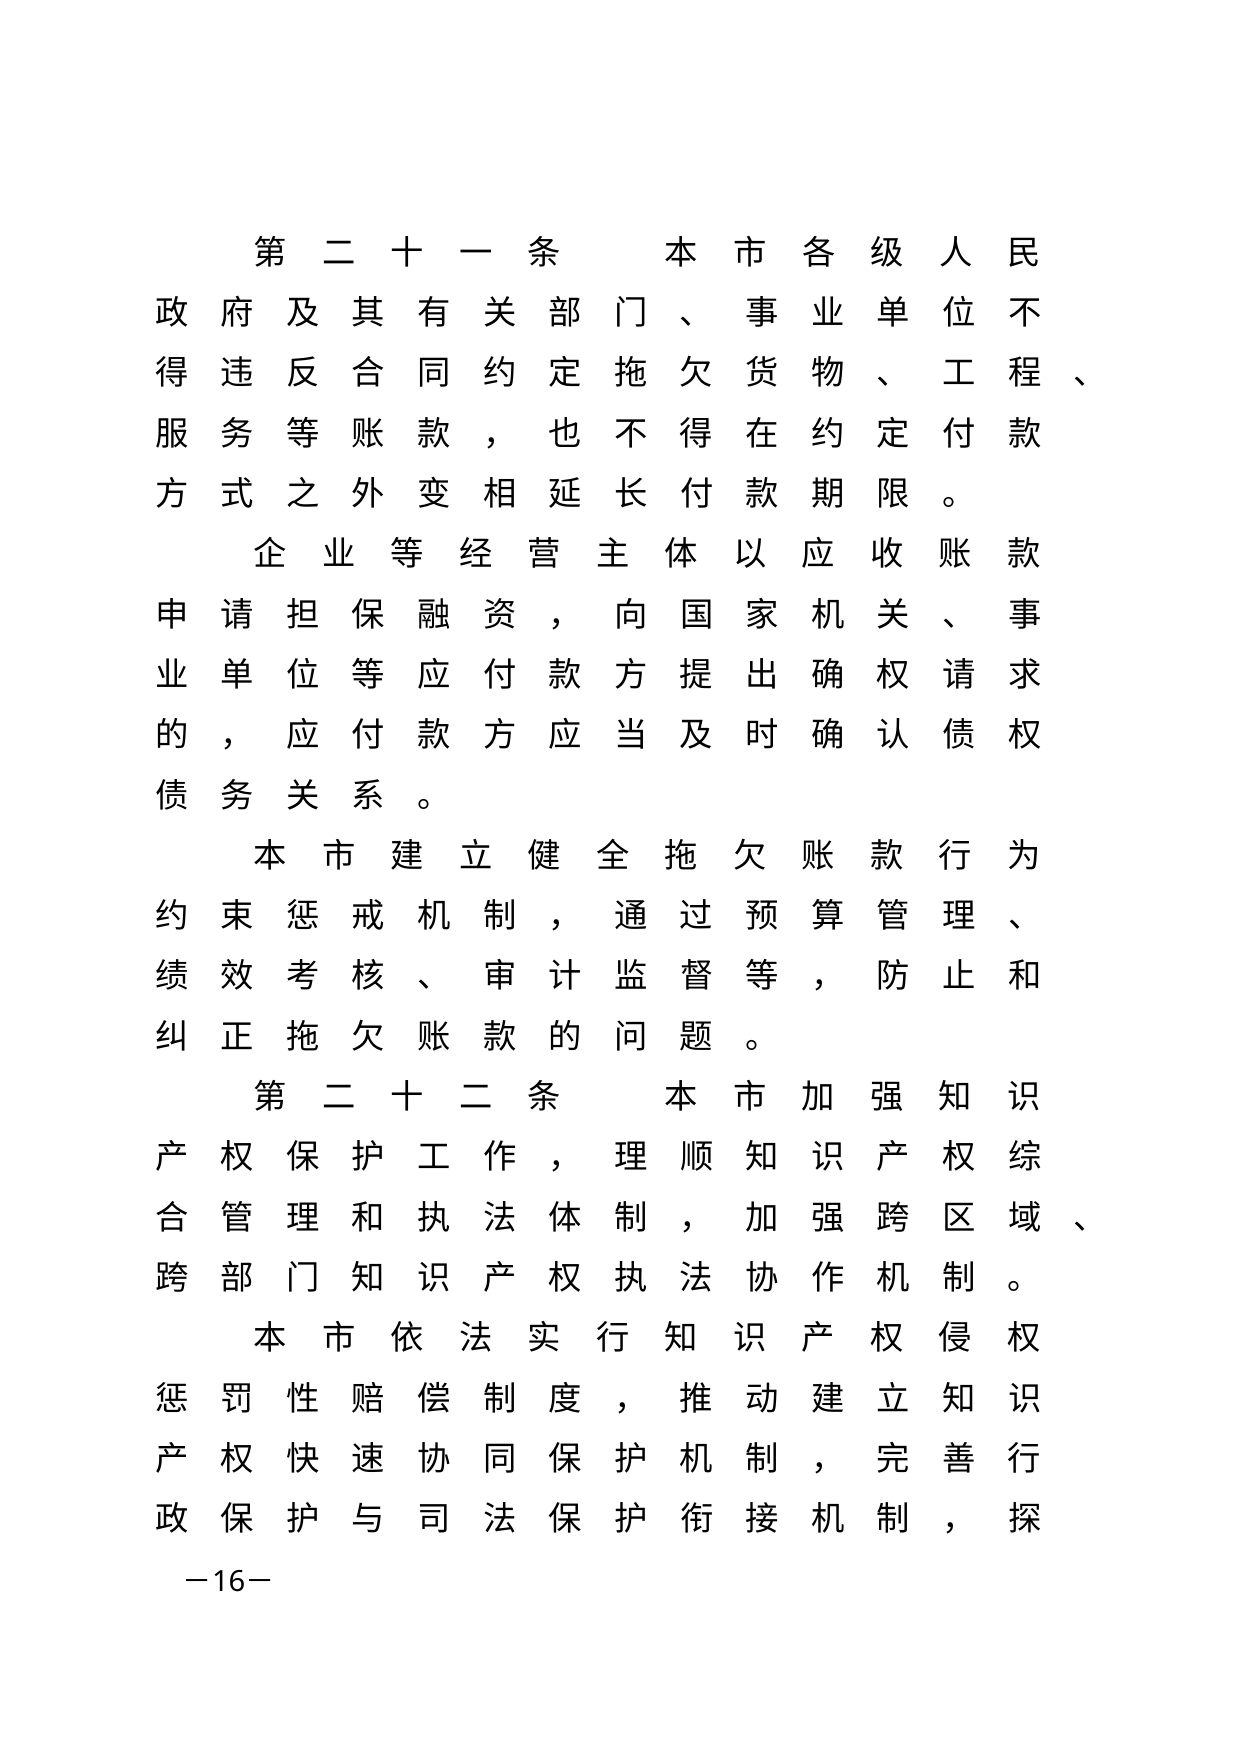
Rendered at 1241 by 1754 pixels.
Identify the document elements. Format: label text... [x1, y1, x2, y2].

text 本市依法实行知识产权侵权惩罚性赔偿制度，推动建立知识产权快速协同保护机制，完善行政保护与司法保护衔接机制，探索开展知识产权公益诉讼，完善知识产权维权援助机制。建立企业知识产权海外应急援助机制，市知识产权等部门应当指导行业、企业加强知识产权案件海外应对，提供知识产权相关信息发布、法律咨询等服务。 [155, 1305, 1073, 1546]
text 企业等经营主体以应收账款申请担保融资，向国家机关、事业单位等应付款方提出确权请求的，应付款方应当及时确认债权债务关系。 [155, 521, 1073, 823]
text 本市建立健全拖欠账款行为约束惩戒机制，通过预算管理、绩效考核、审计监督等，防止和纠正拖欠账款的问题。 [155, 823, 1073, 1064]
text 第二十二条 本市加强知识产权保护工作，理顺知识产权综合管理和执法体制，加强跨区域、跨部门知识产权执法协作机制。 [155, 1064, 1073, 1305]
text 第二十一条 本市各级人民政府及其有关部门、事业单位不得违反合同约定拖欠货物、工程、服务等账款，也不得在约定付款方式之外变相延长付款期限。 [155, 219, 1073, 521]
